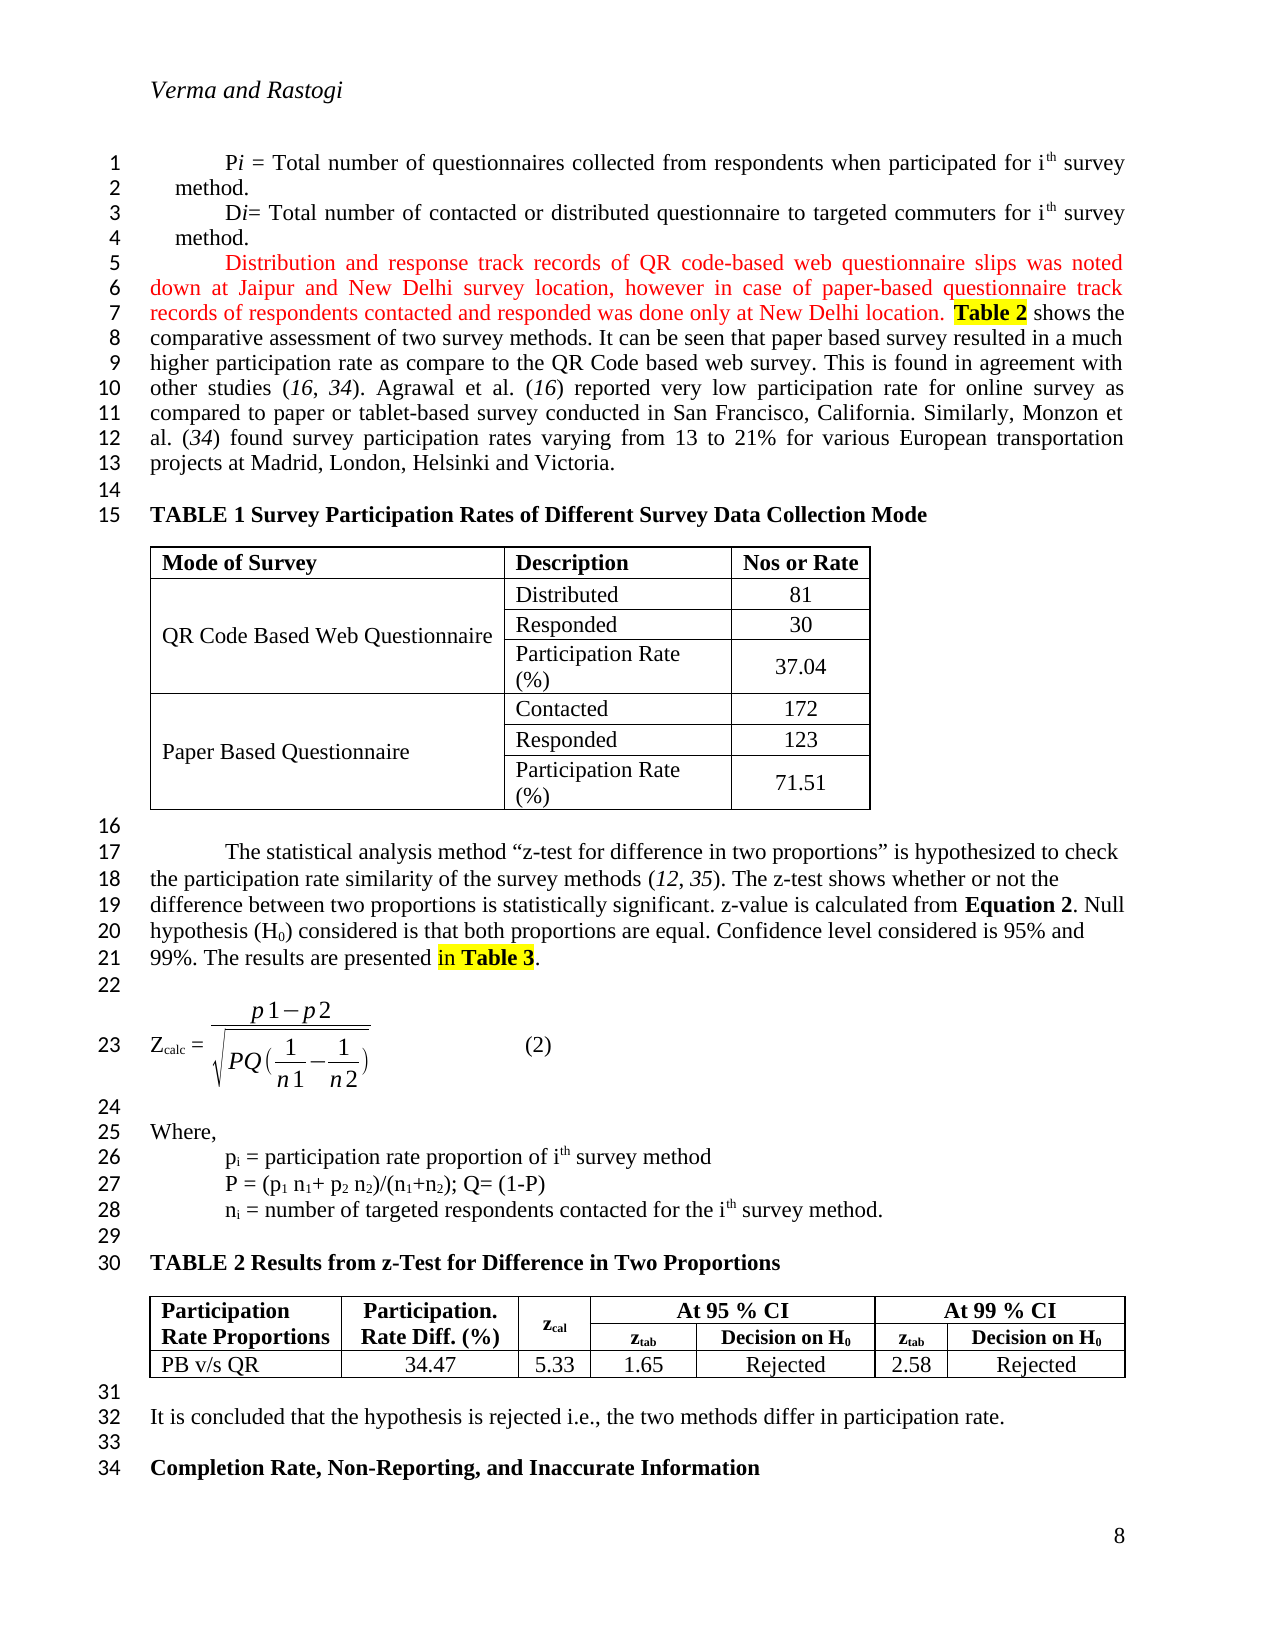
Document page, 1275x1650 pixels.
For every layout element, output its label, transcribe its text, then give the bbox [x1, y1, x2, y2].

table_cell Paper Based Questionnaire [151, 694, 504, 809]
table_cell Decision on H0 [697, 1324, 874, 1349]
text Zcalc = (2) [150, 997, 1125, 1092]
table_cell Rejected [697, 1351, 874, 1377]
table_cell Participation Rate (%) [505, 640, 731, 692]
table_header Description [505, 548, 731, 578]
table_cell QR Code Based Web Questionnaire [151, 579, 504, 692]
table_header At 99 % CI [876, 1297, 1124, 1323]
text Pi = Total number of questionnaires collected from respondents when participated for ith survey method. [175, 150, 1125, 200]
text Distribution and response track records of QR code-based web questionnaire slips was noted down at Jaipur and New Delhi survey location, however in case of paper-based questionnaire track records of respondents contacted and responded was done only at New Delhi location. Table 2 shows the comparative assessment of two survey methods. It can be seen that paper based survey resulted in a much higher participation rate as compare to the QR Code based web survey. This is found in agreement with other studies . Agrawal et al. reported very low participation rate for online survey as compared to paper or tablet-based survey conducted in San Francisco, California. Similarly, Monzon et al. found survey participation rates varying from 13 to 21% for various European transportation projects at Madrid, London, Helsinki and Victoria. [150, 250, 1125, 475]
table_cell Decision on H0 [948, 1324, 1124, 1349]
table_cell 30 [732, 610, 869, 639]
text The statistical analysis method “z-test for difference in two proportions” is hypothesized to check the participation rate similarity of the survey methods . The z-test shows whether or not the difference between two proportions is statistically significant. z-value is calculated from Equation 2. Null hypothesis (H0) considered is that both proportions are equal. Confidence level considered is 95% and 99%. The results are presented in Table 3. [150, 838, 1125, 970]
table_cell PB v/s QR [151, 1351, 341, 1377]
text P = (p1 n1+ p2 n2)/(n1+n2); Q= (1-P) [150, 1169, 1125, 1196]
table_cell 34.47 [342, 1351, 518, 1377]
table_cell Rejected [948, 1351, 1124, 1377]
table_cell 1.65 [591, 1351, 696, 1377]
table_cell 5.33 [519, 1351, 590, 1377]
table_header Nos or Rate [732, 548, 869, 578]
text Di= Total number of contacted or distributed questionnaire to targeted commuters for ith survey method. [175, 200, 1125, 250]
table_cell 71.51 [732, 756, 869, 809]
table_cell 123 [732, 725, 869, 755]
table_cell Contacted [505, 694, 731, 724]
text It is concluded that the hypothesis is rejected i.e., the two methods differ in participation rate. [150, 1404, 1125, 1429]
table_cell Responded [505, 610, 731, 639]
text Where, [150, 1118, 1125, 1144]
text pi = participation rate proportion of ith survey method [150, 1144, 1125, 1169]
text ni = number of targeted respondents contacted for the ith survey method. [150, 1196, 1125, 1222]
table_cell 37.04 [732, 640, 869, 692]
table_cell Responded [505, 725, 731, 755]
table_cell 2.58 [876, 1351, 947, 1377]
table_cell 81 [732, 579, 869, 609]
table_header zcal [519, 1297, 590, 1349]
table_cell Participation Rate (%) [505, 756, 731, 809]
table_header Participation. Rate Diff. (%) [342, 1297, 518, 1349]
table_cell Distributed [505, 579, 731, 609]
text Completion Rate, Non-Reporting, and Inaccurate Information [150, 1454, 1125, 1481]
table_header At 95 % CI [591, 1297, 874, 1323]
table_header Mode of Survey [151, 548, 504, 578]
table_header Participation Rate Proportions [151, 1297, 341, 1349]
table_cell ztab [591, 1324, 696, 1349]
table_cell 172 [732, 694, 869, 724]
table_cell ztab [876, 1324, 947, 1349]
